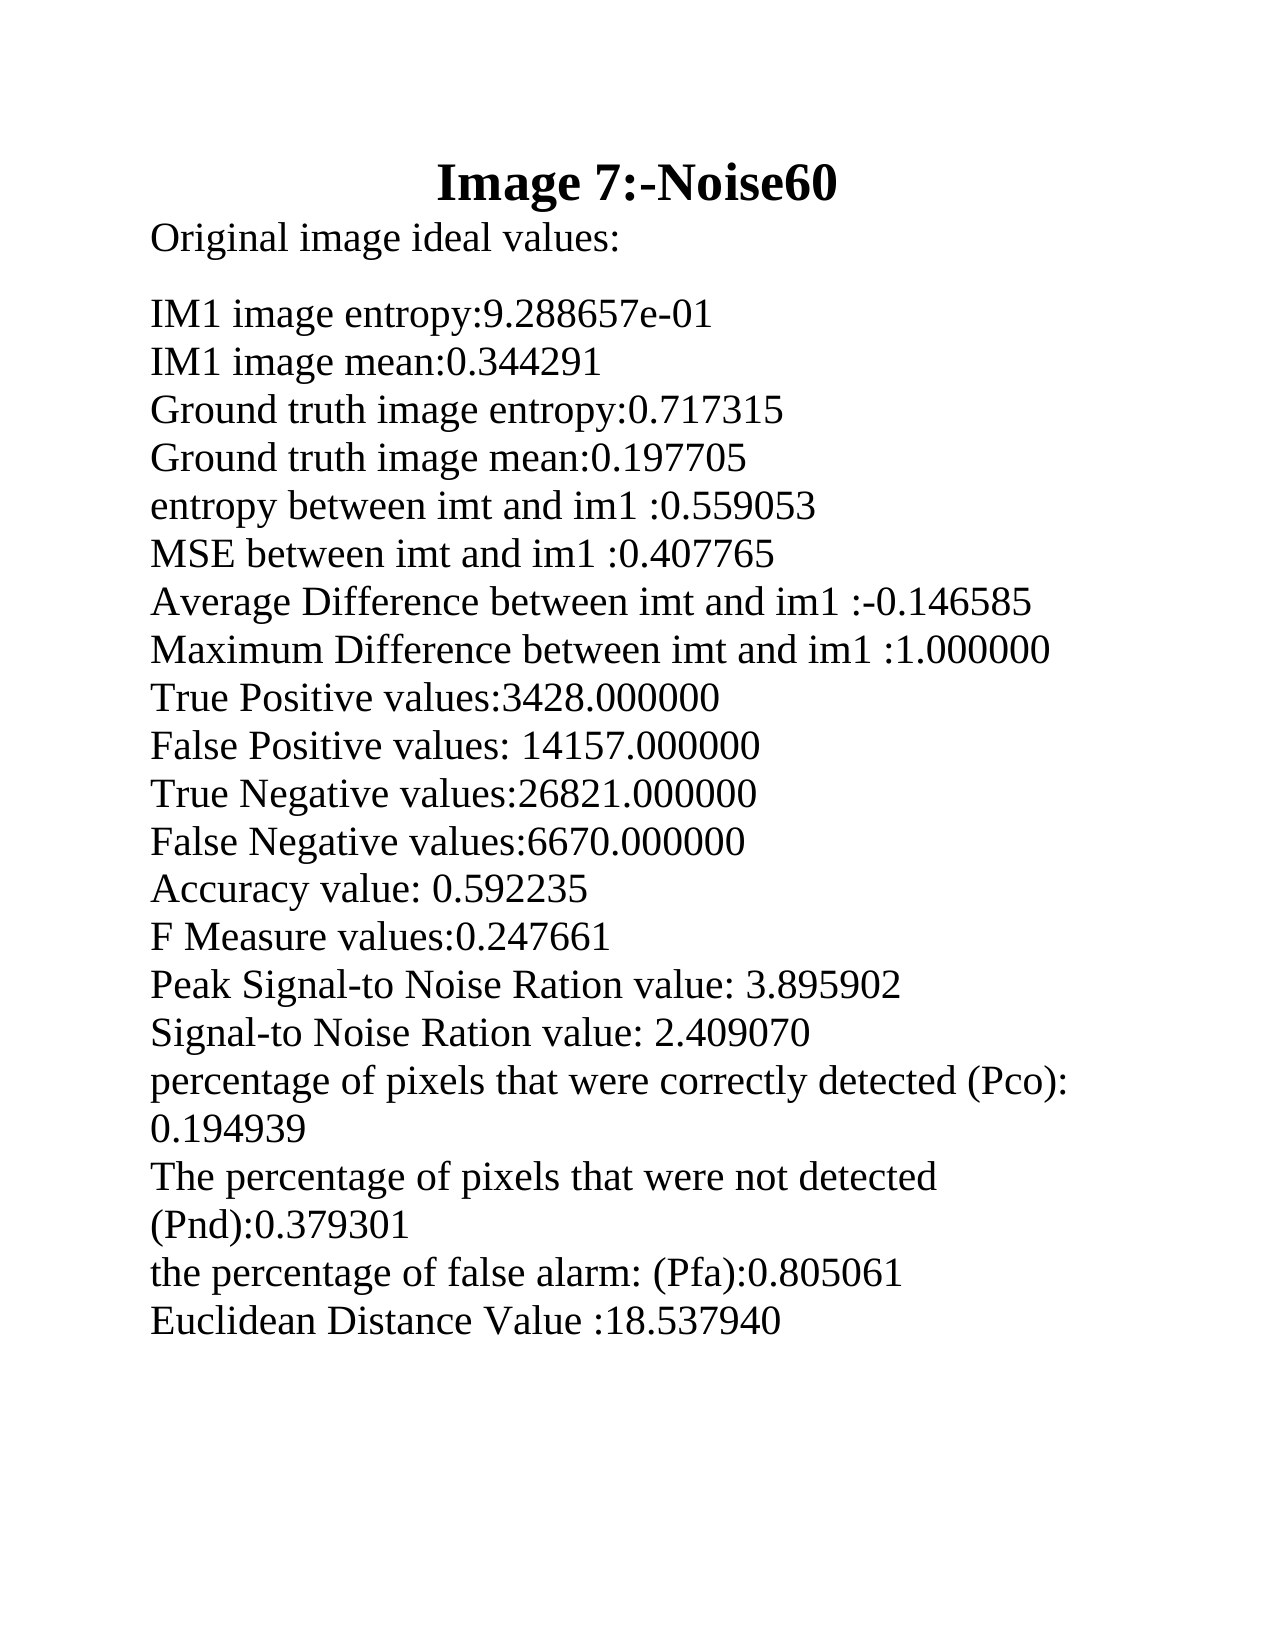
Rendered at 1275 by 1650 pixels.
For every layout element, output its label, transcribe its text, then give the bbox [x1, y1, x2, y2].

text True Negative values:26821.000000 [150, 768, 1125, 816]
text The percentage of pixels that were not detected (Pnd):0.379301 [150, 1151, 1125, 1247]
text Euclidean Distance Value :18.537940 [150, 1295, 1125, 1343]
text percentage of pixels that were correctly detected (Pco): 0.194939 [150, 1056, 1125, 1151]
text IM1 image mean:0.344291 [150, 337, 1125, 385]
text Average Difference between imt and im1 :-0.146585 [150, 576, 1125, 624]
text False Positive values: 14157.000000 [150, 720, 1125, 768]
text False Negative values:6670.000000 [150, 816, 1125, 864]
text entropy between imt and im1 :0.559053 [150, 481, 1125, 528]
text Peak Signal-to Noise Ration value: 3.895902 [150, 960, 1125, 1008]
text Signal-to Noise Ration value: 2.409070 [150, 1008, 1125, 1056]
text the percentage of false alarm: (Pfa):0.805061 [150, 1247, 1125, 1295]
text Accuracy value: 0.592235 [150, 864, 1125, 912]
text Image 7:-Noise60 [150, 150, 1125, 212]
text Maximum Difference between imt and im1 :1.000000 [150, 624, 1125, 672]
text Ground truth image mean:0.197705 [150, 433, 1125, 481]
text MSE between imt and im1 :0.407765 [150, 528, 1125, 576]
text True Positive values:3428.000000 [150, 672, 1125, 720]
text Original image ideal values: [150, 212, 1125, 260]
text IM1 image entropy:9.288657e-01 [150, 289, 1125, 337]
text F Measure values:0.247661 [150, 912, 1125, 960]
text Ground truth image entropy:0.717315 [150, 385, 1125, 433]
